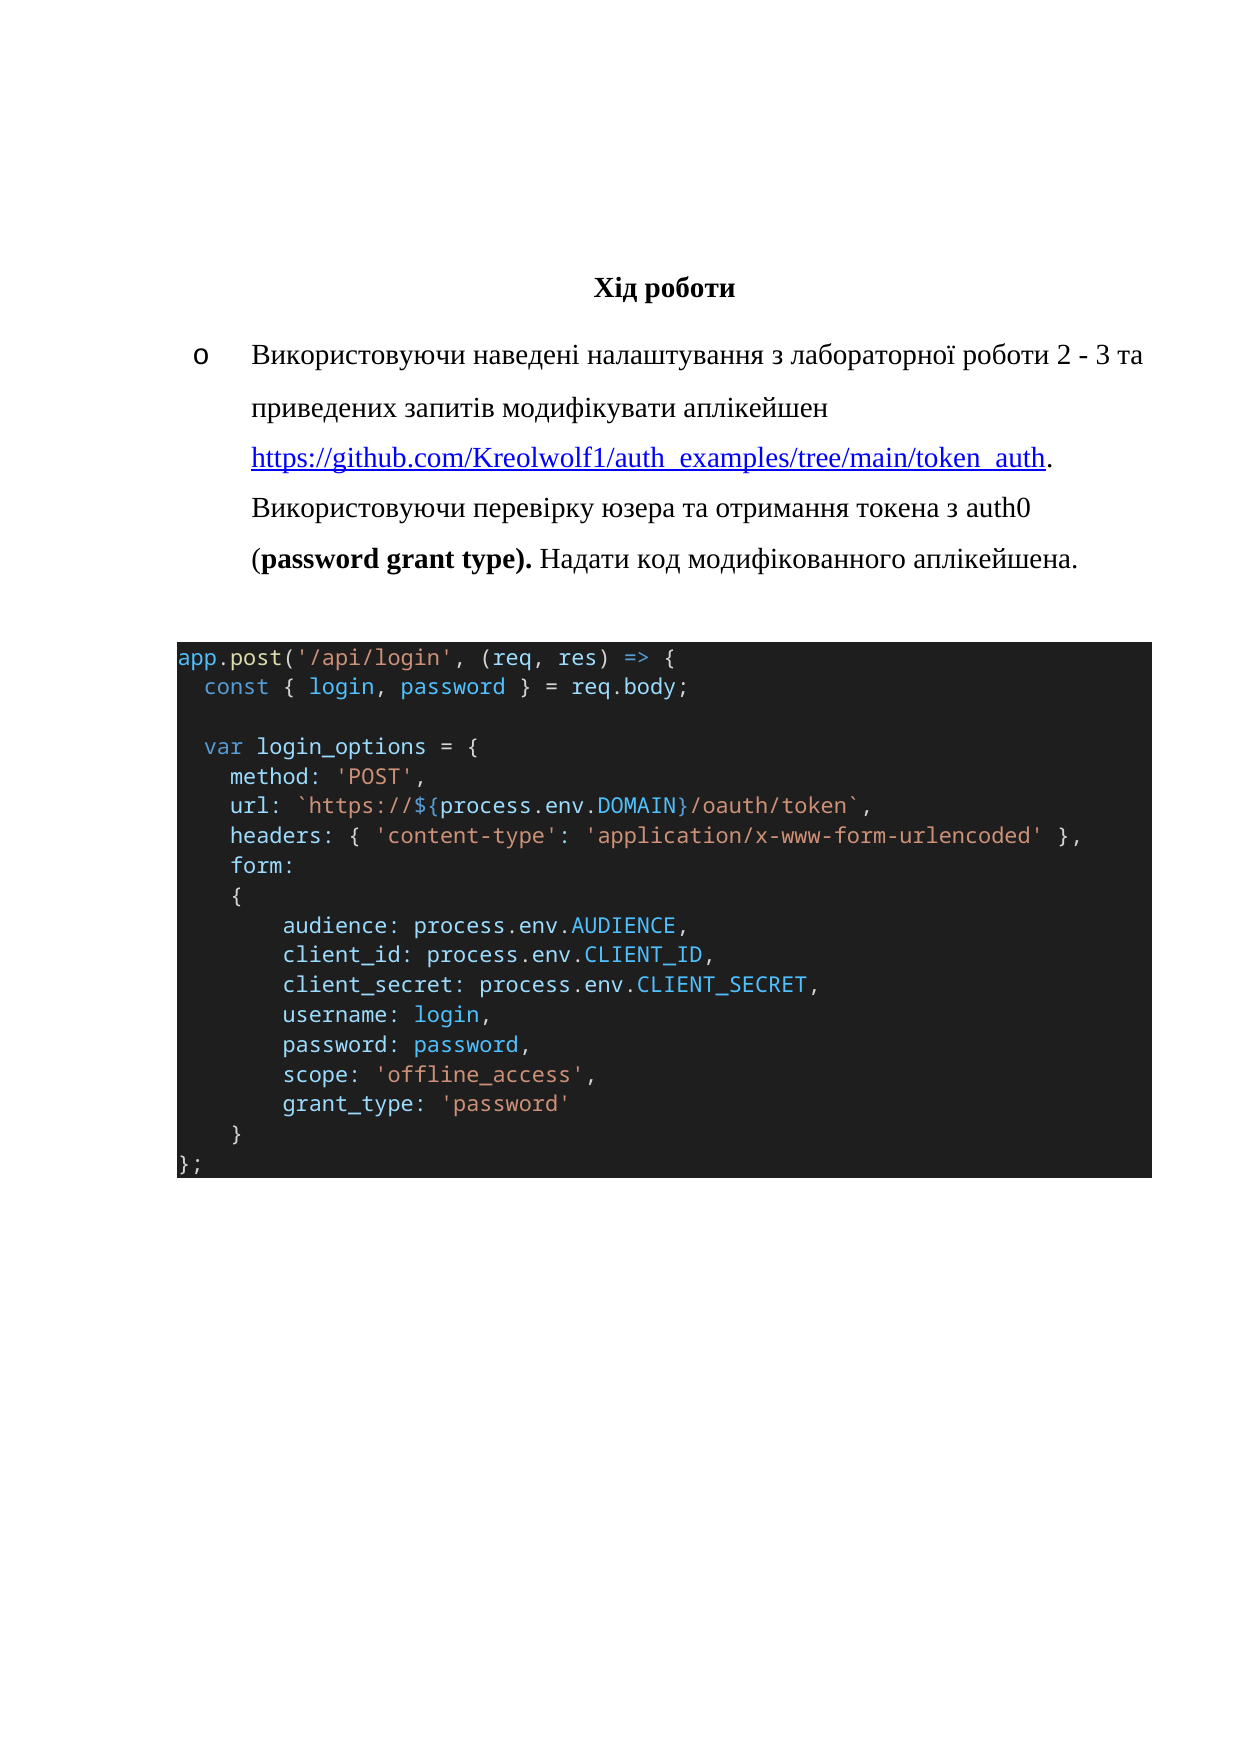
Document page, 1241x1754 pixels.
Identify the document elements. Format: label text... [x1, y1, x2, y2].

text audience: process.env.AUDIENCE, [177, 910, 1152, 939]
list Використовуючи наведені налаштування з лабораторної роботи 2 - 3 та приведених запитів модифікувати аплікейшен https://github.com/Kreolwolf1/auth_examples/tree/main/token_auth. Використовуючи перевірку юзера та отримання токена з auth0 (password grant type). Надати код модифікованного аплікейшена. [192, 337, 1152, 574]
text client_id: process.env.CLIENT_ID, [177, 939, 1152, 969]
text method: 'POST', [177, 761, 1152, 791]
text password: password, [177, 1029, 1152, 1059]
text var login_options = { [177, 731, 1152, 761]
text { [177, 880, 1152, 910]
text } [177, 1118, 1152, 1148]
text headers: { 'content-type': 'application/x-www-form-urlencoded' }, [177, 820, 1152, 850]
text const { login, password } = req.body; [177, 671, 1152, 701]
text scope: 'offline_access', [177, 1059, 1152, 1088]
text username: login, [177, 999, 1152, 1029]
text client_secret: process.env.CLIENT_SECRET, [177, 969, 1152, 999]
text url: `https://${process.env.DOMAIN}/oauth/token`, [177, 791, 1152, 820]
text grant_type: 'password' [177, 1088, 1152, 1118]
text form: [177, 850, 1152, 880]
text app.post('/api/login', (req, res) => { [177, 642, 1152, 671]
text }; [177, 1148, 1152, 1178]
subtitle Хід роботи [177, 270, 1152, 304]
